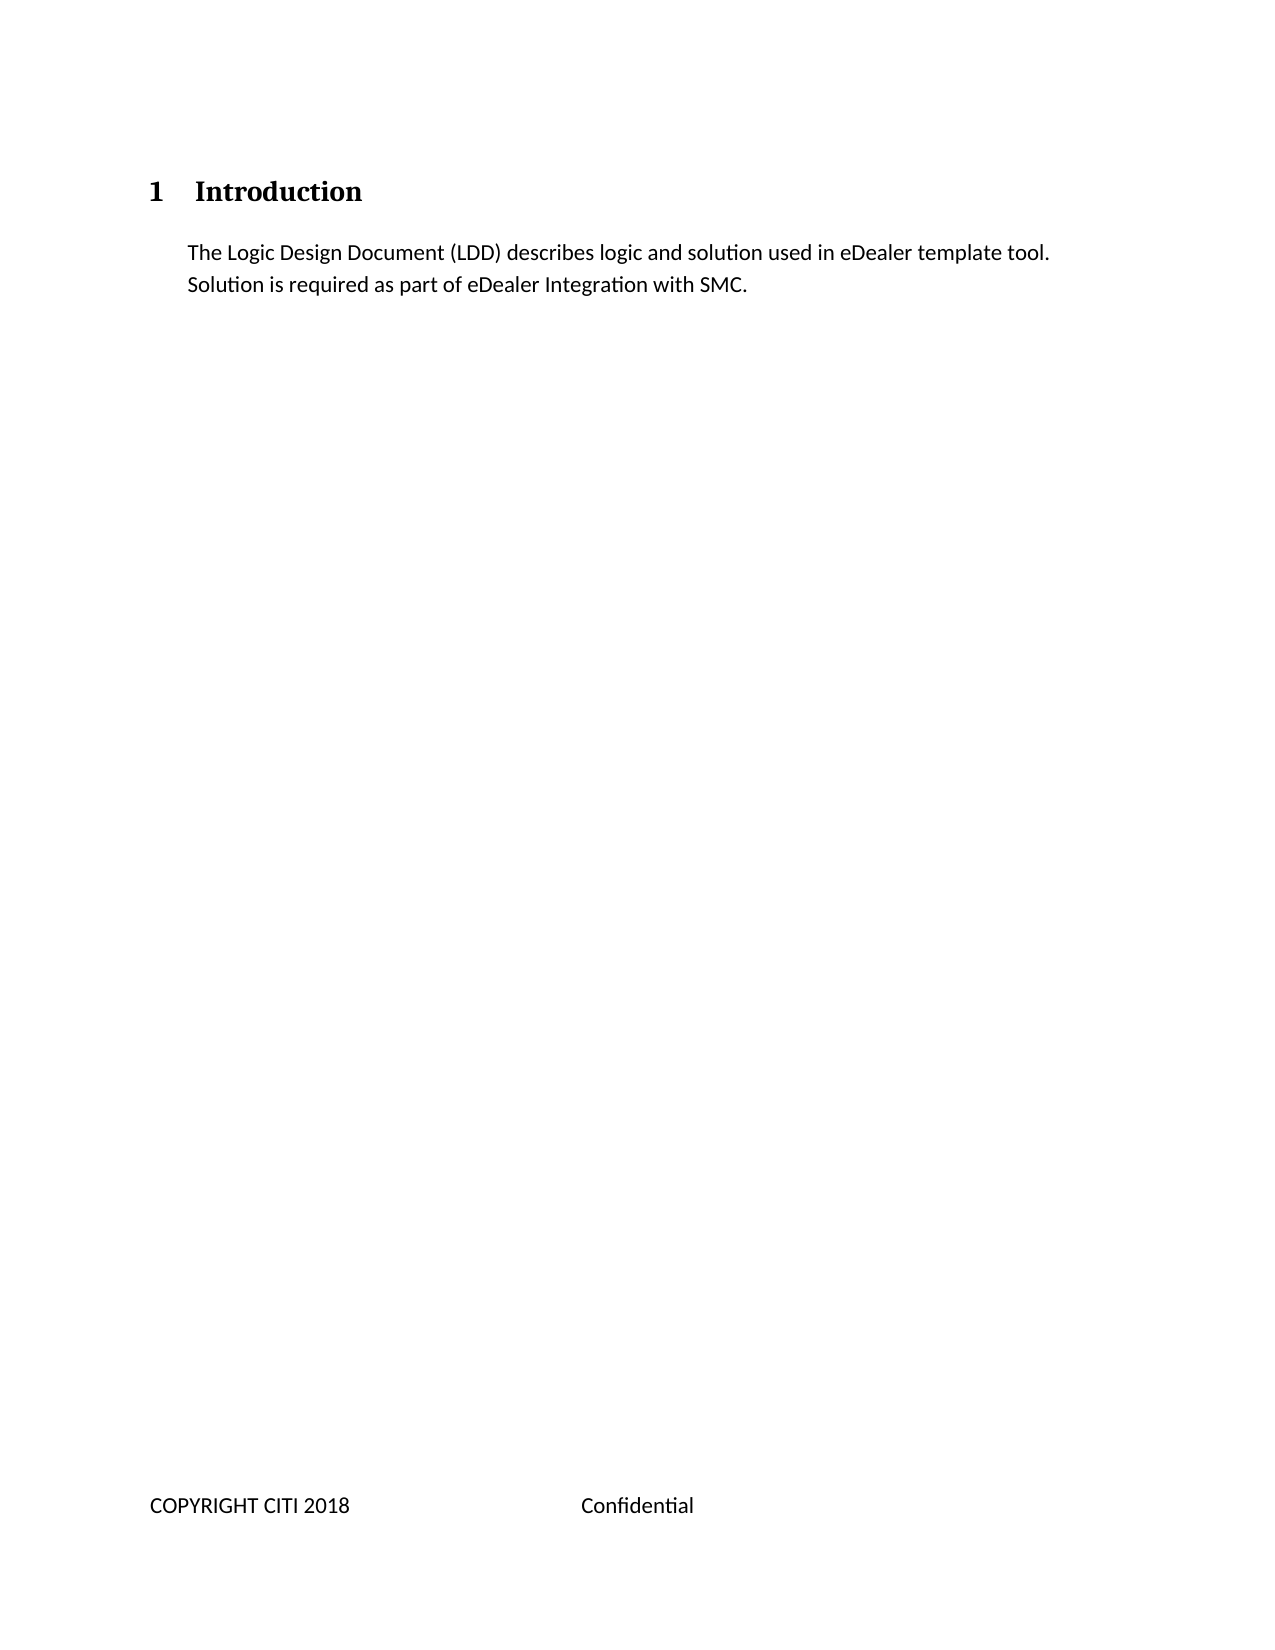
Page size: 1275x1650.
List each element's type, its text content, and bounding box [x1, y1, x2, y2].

subtitle Introduction [150, 175, 1125, 208]
text The Logic Design Document (LDD) describes logic and solution used in eDealer template tool. Solution is required as part of eDealer Integration with SMC. [187, 238, 1125, 298]
